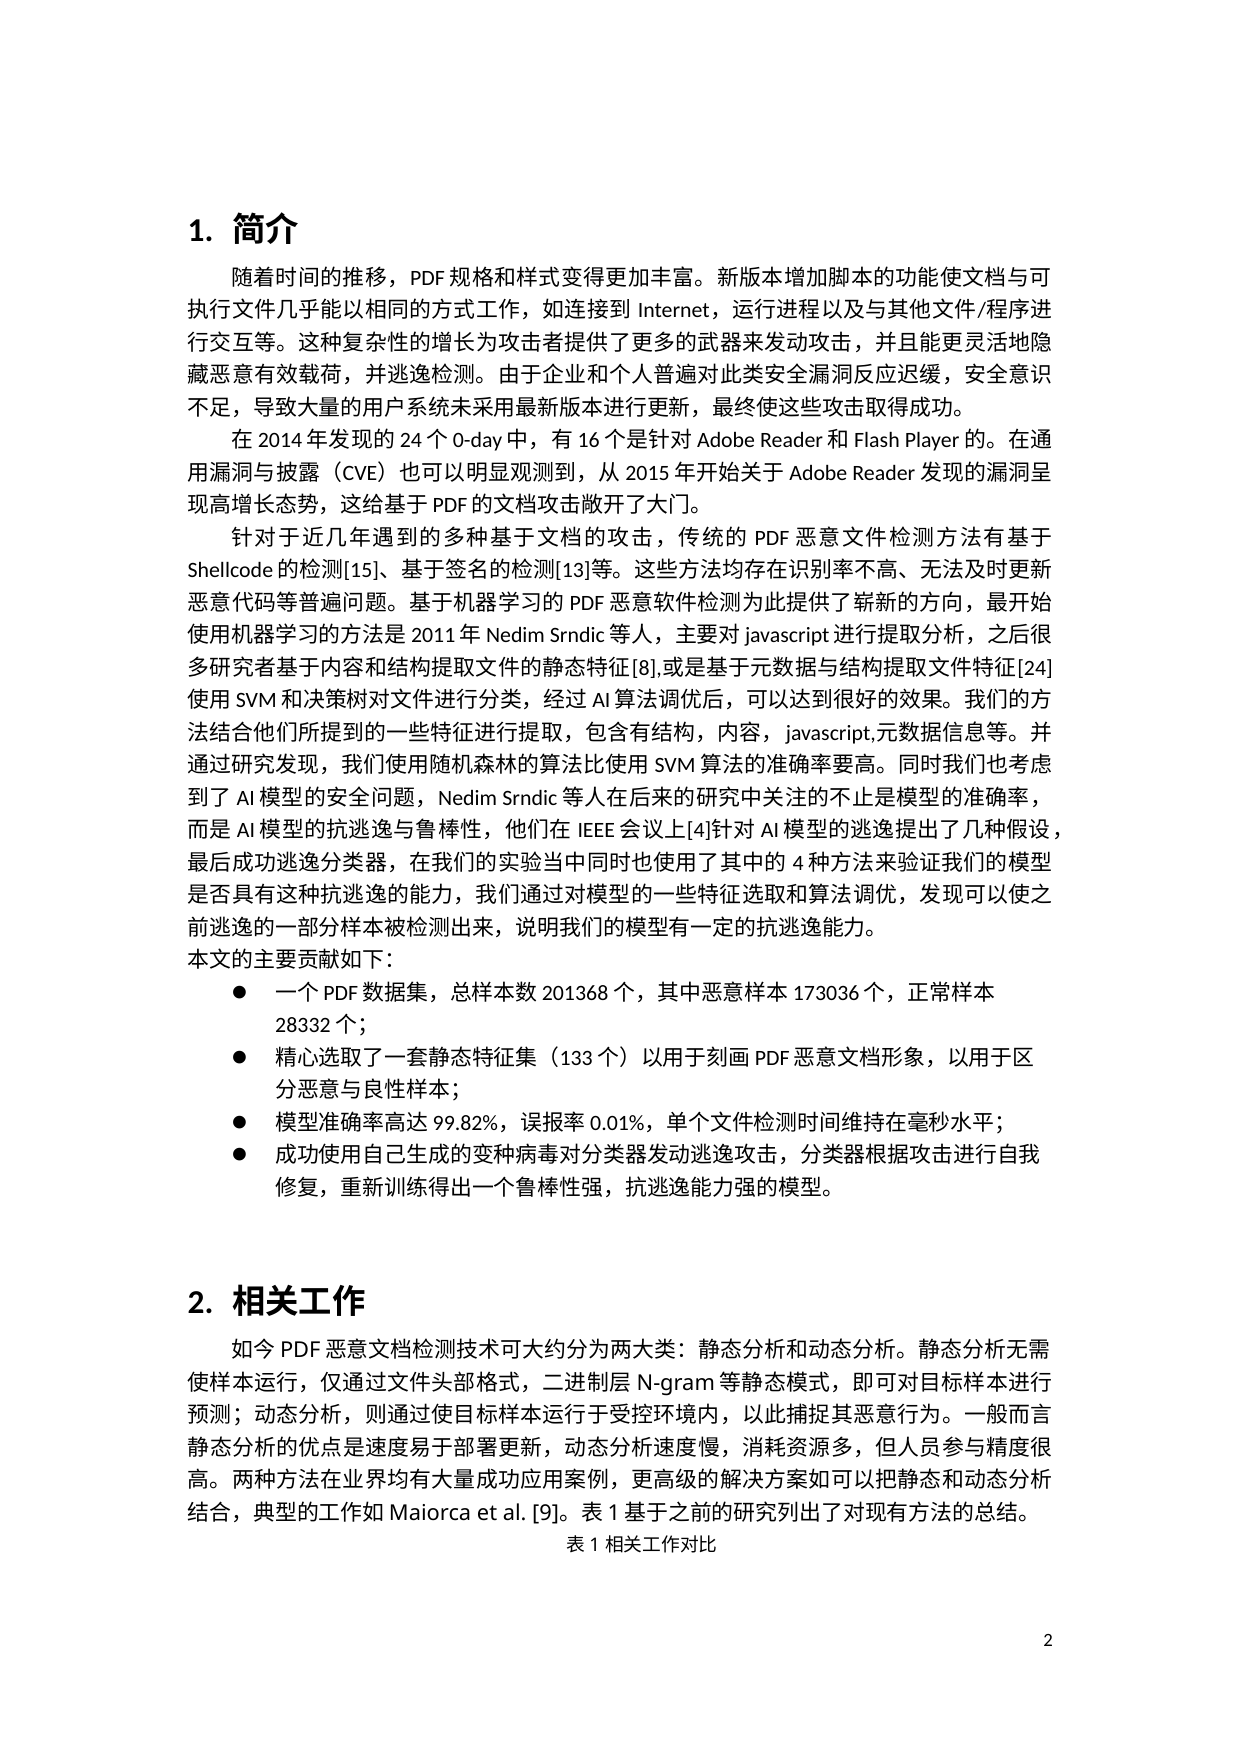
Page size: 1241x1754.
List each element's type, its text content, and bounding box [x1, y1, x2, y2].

text 针对于近几年遇到的多种基于文档的攻击，传统的PDF恶意文件检测方法有基于Shellcode的检测[15]、基于签名的检测[13]等。这些方法均存在识别率不高、无法及时更新恶意代码等普遍问题。基于机器学习的PDF恶意软件检测为此提供了崭新的方向，最开始使用机器学习的方法是2011年Nedim Srndic等人，主要对javascript进行提取分析，之后很多研究者基于内容和结构提取文件的静态特征[8],或是基于元数据与结构提取文件特征[24]使用SVM和决策树对文件进行分类，经过AI算法调优后，可以达到很好的效果。我们的方法结合他们所提到的一些特征进行提取，包含有结构，内容，javascript,元数据信息等。并通过研究发现，我们使用随机森林的算法比使用SVM 算法的准确率要高。同时我们也考虑到了AI模型的安全问题，Nedim Srndic等人在后来的研究中关注的不止是模型的准确率，而是AI模型的抗逃逸与鲁棒性，他们在IEEE会议上[4]针对AI模型的逃逸提出了几种假设，最后成功逃逸分类器，在我们的实验当中同时也使用了其中的4种方法来验证我们的模型是否具有这种抗逃逸的能力，我们通过对模型的一些特征选取和算法调优，发现可以使之前逃逸的一部分样本被检测出来，说明我们的模型有一定的抗逃逸能力。 [187, 519, 1053, 942]
list 模型准确率高达99.82%，误报率0.01%，单个文件检测时间维持在毫秒水平； [231, 1104, 1053, 1137]
list 精心选取了一套静态特征集（133个）以用于刻画PDF恶意文档形象，以用于区分恶意与良性样本； [231, 1039, 1053, 1104]
list 成功使用自己生成的变种病毒对分类器发动逃逸攻击，分类器根据攻击进行自我修复，重新训练得出一个鲁棒性强，抗逃逸能力强的模型。 [231, 1137, 1053, 1202]
list 简介 [187, 194, 1053, 259]
text 随着时间的推移，PDF规格和样式变得更加丰富。新版本增加脚本的功能使文档与可执行文件几乎能以相同的方式工作，如连接到Internet，运行进程以及与其他文件/程序进行交互等。这种复杂性的增长为攻击者提供了更多的武器来发动攻击，并且能更灵活地隐藏恶意有效载荷，并逃逸检测。由于企业和个人普遍对此类安全漏洞反应迟缓，安全意识不足，导致大量的用户系统未采用最新版本进行更新，最终使这些攻击取得成功。 [187, 259, 1053, 422]
text 本文的主要贡献如下： [187, 942, 1053, 974]
text 在2014年发现的24个0-day中，有16个是针对Adobe Reader和Flash Player的。在通用漏洞与披露（CVE）也可以明显观测到，从2015年开始关于Adobe Reader发现的漏洞呈现高增长态势，这给基于PDF的文档攻击敞开了大门。 [187, 422, 1053, 519]
text 如今PDF恶意文档检测技术可大约分为两大类：静态分析和动态分析。静态分析无需使样本运行，仅通过文件头部格式，二进制层N-gram等静态模式，即可对目标样本进行预测；动态分析，则通过使目标样本运行于受控环境内，以此捕捉其恶意行为。一般而言，静态分析的优点是速度易于部署更新，动态分析速度慢，消耗资源多，但人员参与精度很高。两种方法在业界均有大量成功应用案例，更高级的解决方案如可以把静态和动态分析结合，典型的工作如Maiorca et al. [9]。表1基于之前的研究列出了对现有方法的总结。 [187, 1332, 1053, 1527]
list 相关工作 [187, 1267, 1053, 1332]
list 一个PDF数据集，总样本数201368 个，其中恶意样本173036个，正常样本28332个； [231, 974, 1053, 1039]
text 表1 相关工作对比 [187, 1527, 1053, 1559]
